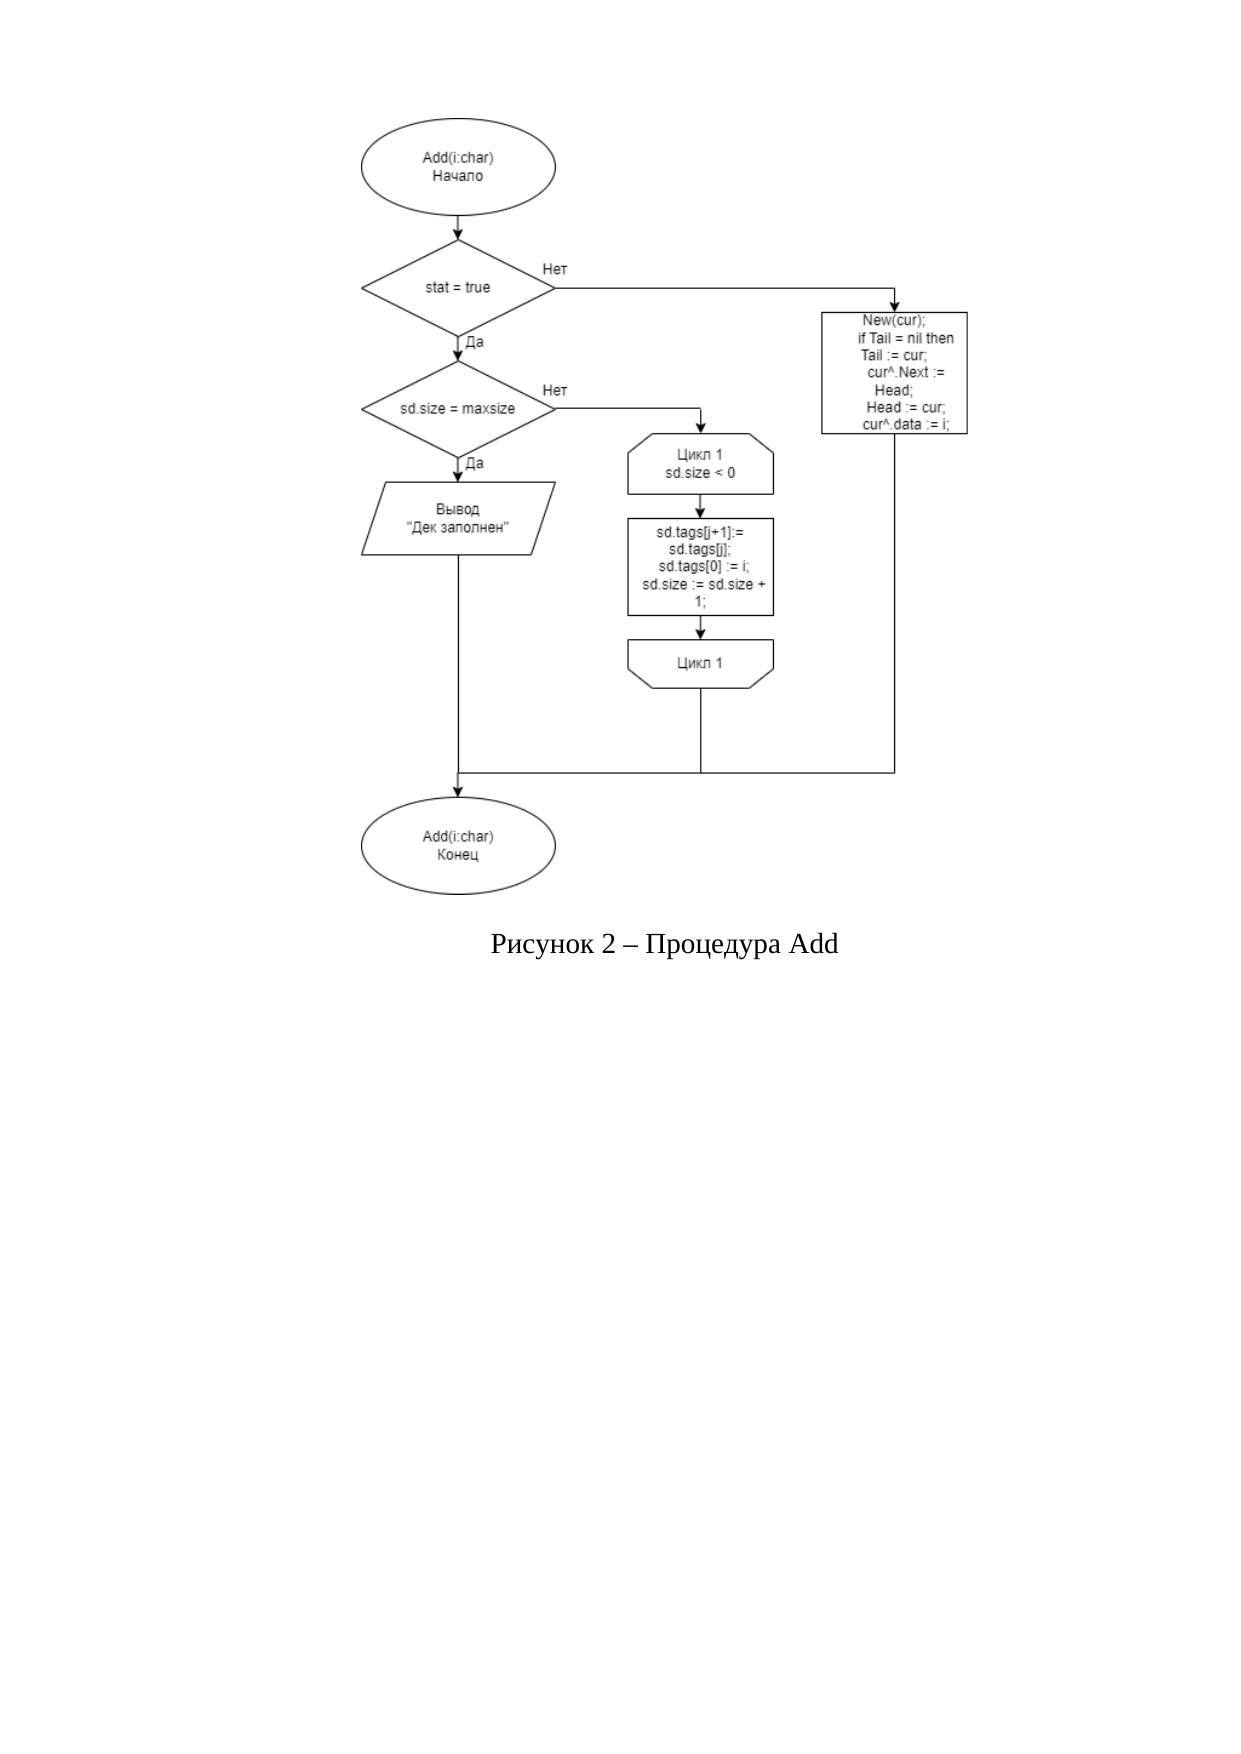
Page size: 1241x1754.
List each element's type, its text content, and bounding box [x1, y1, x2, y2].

text Рисунок 2 – Процедура Add [177, 926, 1152, 960]
picture [361, 118, 968, 895]
